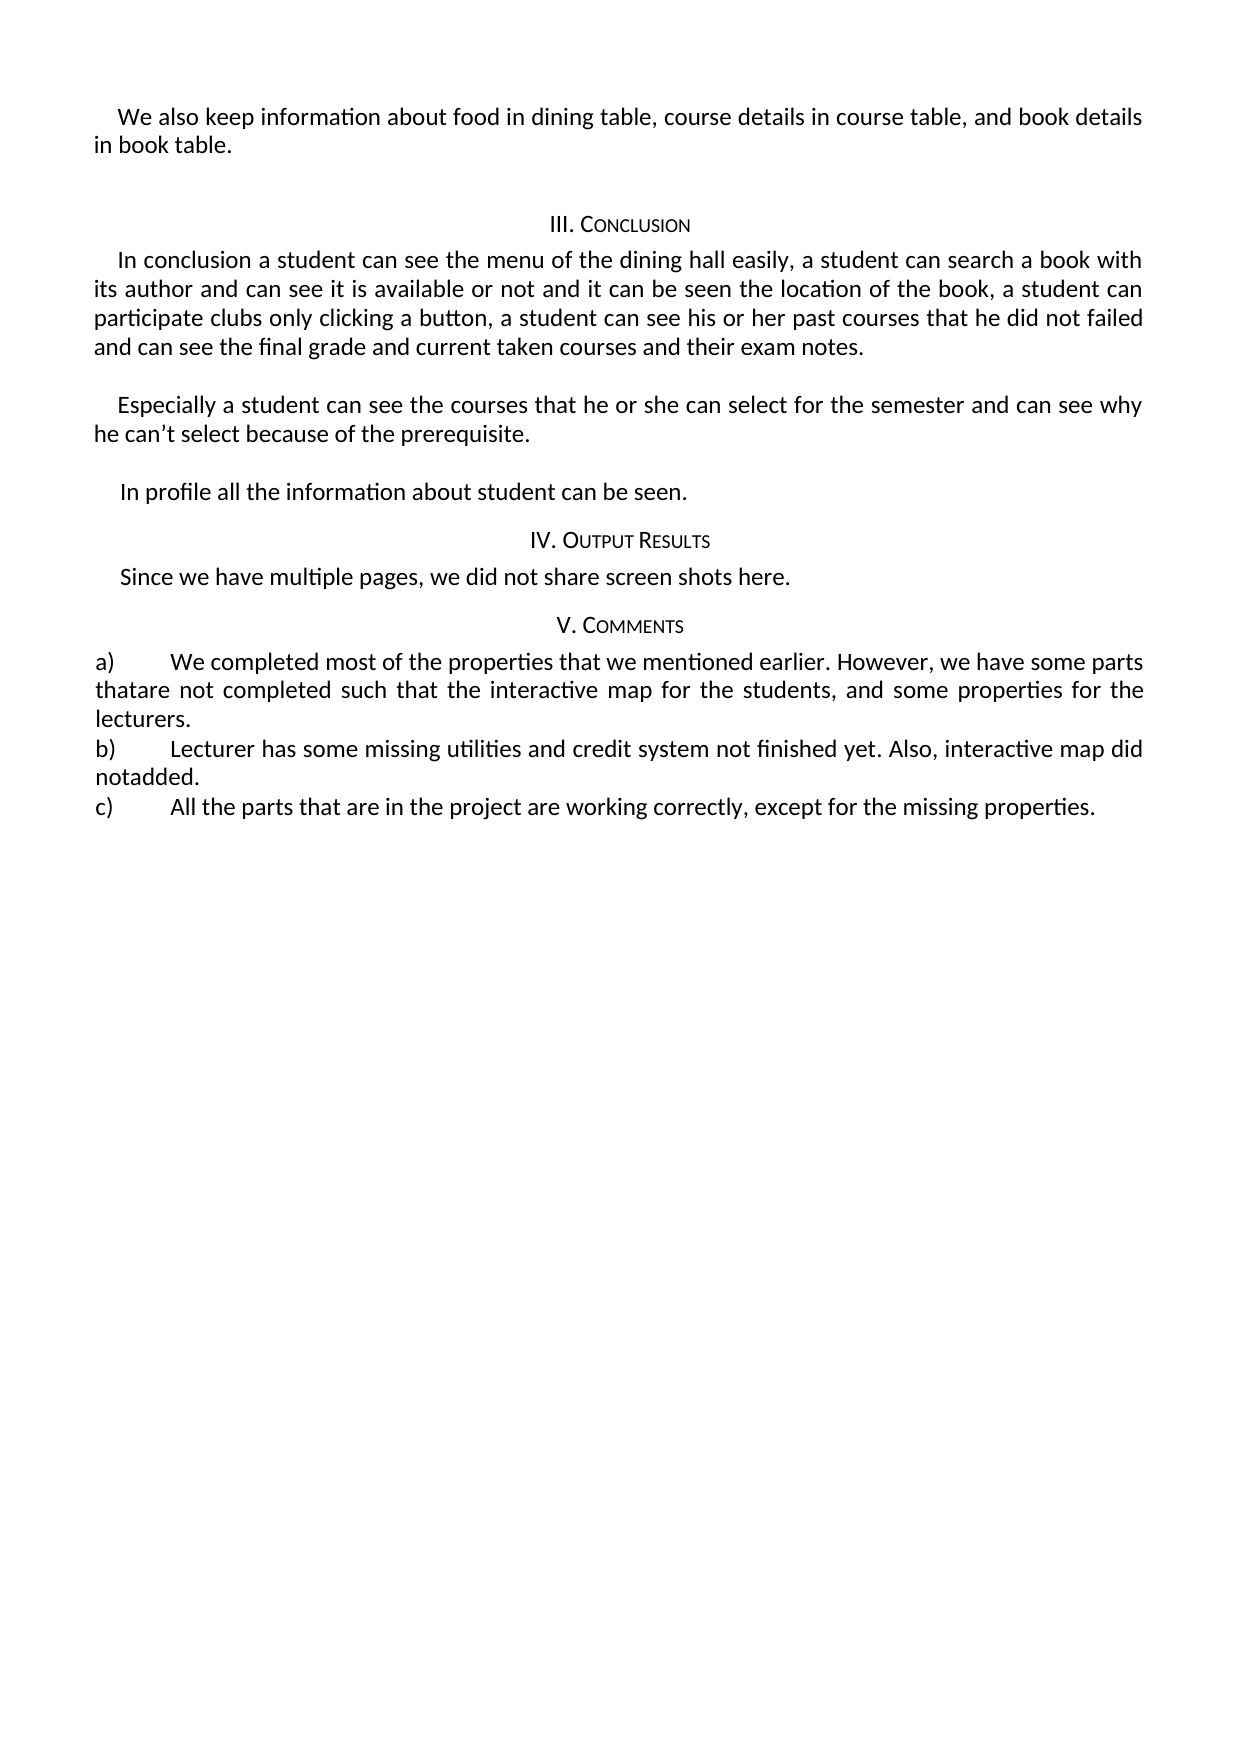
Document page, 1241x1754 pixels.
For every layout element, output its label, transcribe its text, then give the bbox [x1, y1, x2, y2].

text Especially a student can see the courses that he or she can select for the semester and can see why he can’t select because of the prerequisite. [93, 390, 1145, 448]
list We completed most of the properties that we mentioned earlier. However, we have some parts thatare not completed such that the interactive map for the students, and some properties for the lecturers. [95, 647, 1145, 734]
list Lecturer has some missing utilities and credit system not finished yet. Also, interactive map did notadded. [95, 734, 1145, 792]
text We also keep information about food in dining table, course details in course table, and book details in book table. [93, 102, 1145, 160]
text In conclusion a student can see the menu of the dining hall easily, a student can search a book with its author and can see it is available or not and it can be seen the location of the book, a student can participate clubs only clicking a button, a student can see his or her past courses that he did not failed and can see the final grade and current taken courses and their exam notes. [93, 245, 1145, 361]
subtitle III. CONCLUSION [95, 208, 1145, 238]
text In profile all the information about student can be seen. [120, 477, 1145, 506]
subtitle V. COMMENTS [95, 609, 1145, 640]
text IV. OUTPUT RESULTS [95, 524, 1145, 555]
text Since we have multiple pages, we did not share screen shots here. [120, 562, 1145, 591]
list All the parts that are in the project are working correctly, except for the missing properties. [95, 792, 1145, 821]
